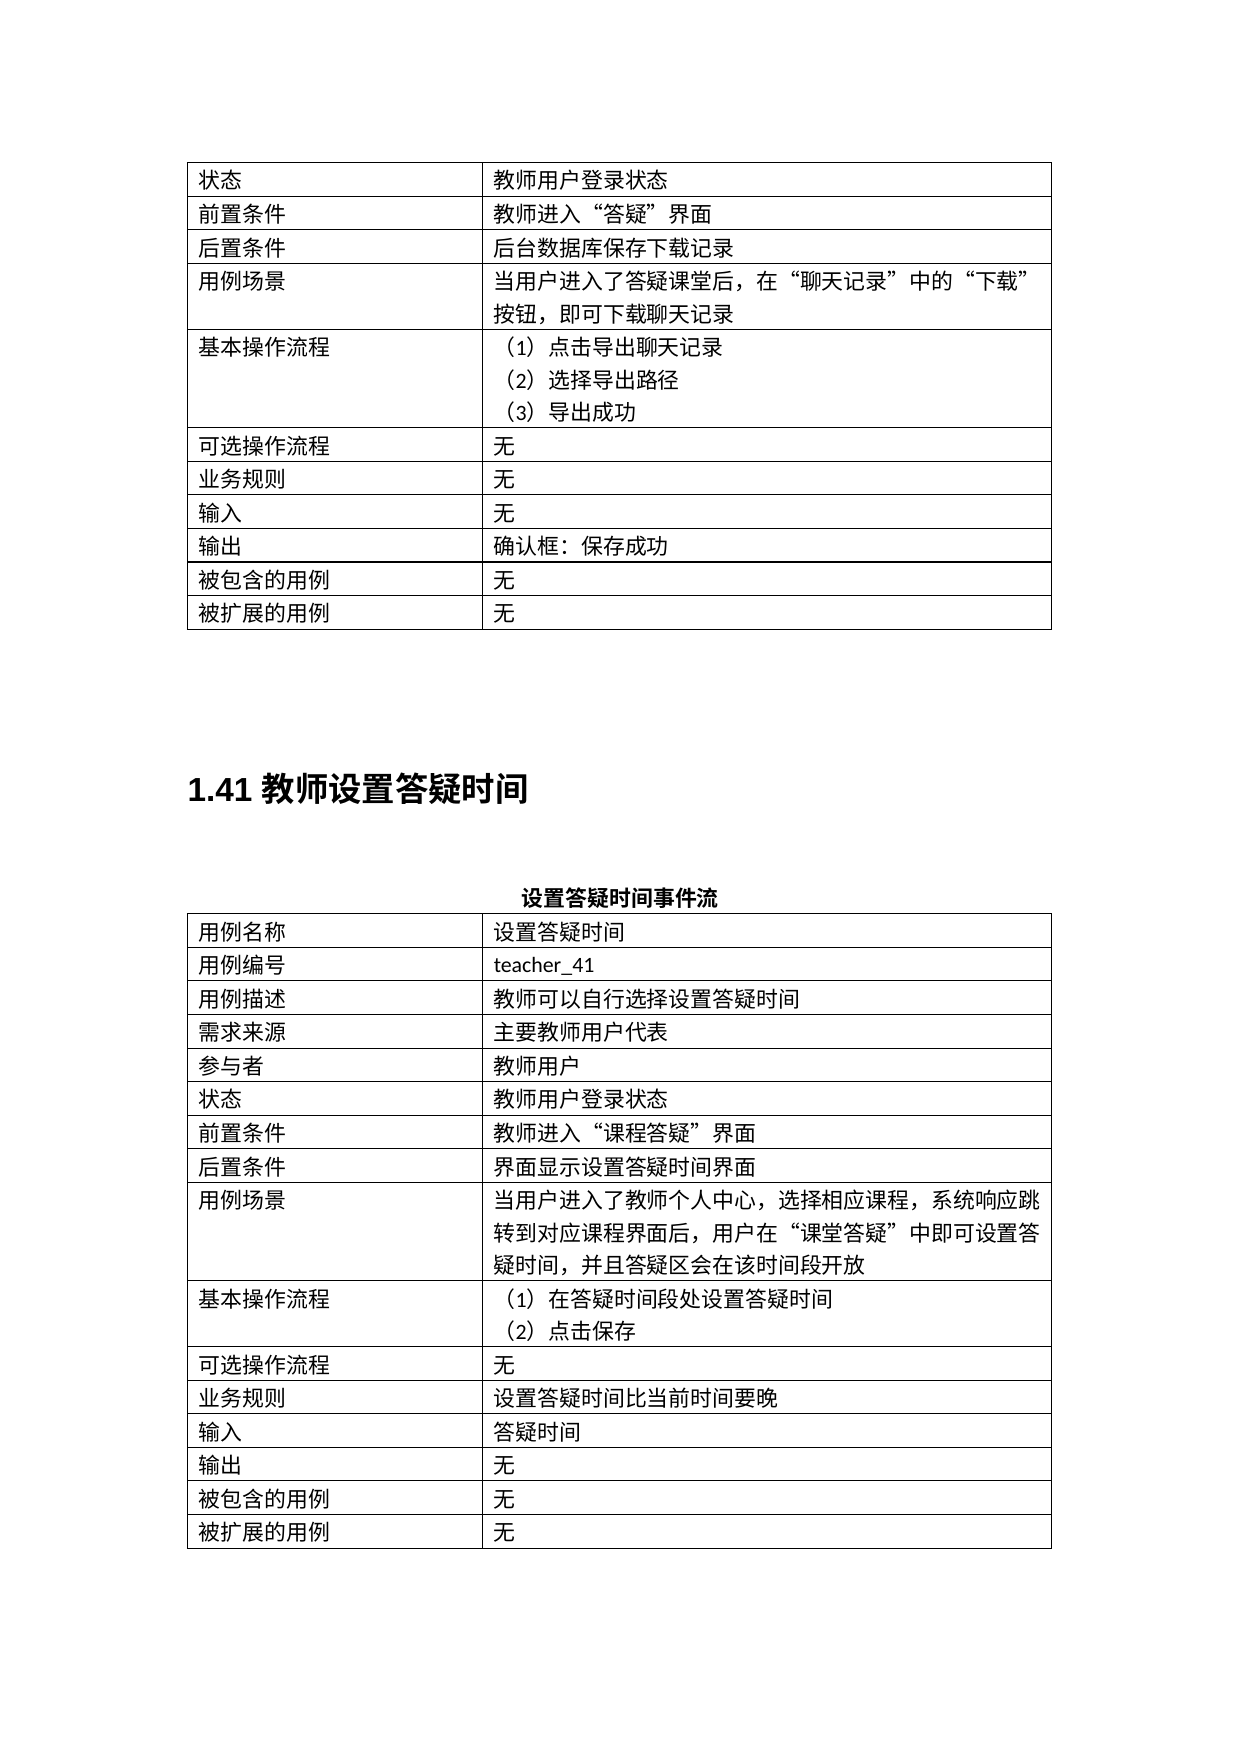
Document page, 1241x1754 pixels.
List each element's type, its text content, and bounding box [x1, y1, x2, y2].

table_cell 业务规则 [188, 462, 482, 494]
table_cell （1）在答疑时间段处设置答疑时间 （2）点击保存 [483, 1281, 1051, 1346]
table_cell 前置条件 [188, 1116, 482, 1148]
table_cell 答疑时间 [483, 1414, 1051, 1447]
table_cell 业务规则 [188, 1381, 482, 1413]
table_cell 用例描述 [188, 981, 482, 1014]
table_cell 教师进入“课程答疑”界面 [483, 1116, 1051, 1148]
table_cell 输出 [188, 1448, 482, 1480]
table_cell 教师可以自行选择设置答疑时间 [483, 981, 1051, 1014]
table_cell 无 [483, 1515, 1051, 1547]
table_cell 基本操作流程 [188, 330, 482, 427]
table_cell 状态 [188, 163, 482, 196]
table_cell 无 [483, 596, 1051, 628]
table_cell 教师进入“答疑”界面 [483, 197, 1051, 229]
table_cell 用例编号 [188, 948, 482, 980]
table_cell 输入 [188, 1414, 482, 1447]
table_cell 确认框：保存成功 [483, 529, 1051, 561]
table_cell 输出 [188, 529, 482, 561]
table_cell 主要教师用户代表 [483, 1015, 1051, 1047]
table_cell 界面显示设置答疑时间界面 [483, 1149, 1051, 1182]
table_cell 无 [483, 1448, 1051, 1480]
table_cell 可选操作流程 [188, 428, 482, 461]
table_cell 参与者 [188, 1049, 482, 1081]
table_cell 被包含的用例 [188, 563, 482, 595]
table_cell 后台数据库保存下载记录 [483, 230, 1051, 263]
table_header 设置答疑时间 [483, 914, 1051, 947]
table_cell 教师用户登录状态 [483, 1082, 1051, 1114]
table_cell 后置条件 [188, 230, 482, 263]
table_cell 输入 [188, 495, 482, 528]
table_cell 教师用户登录状态 [483, 163, 1051, 196]
table_cell 设置答疑时间比当前时间要晚 [483, 1381, 1051, 1413]
table_cell 无 [483, 1347, 1051, 1380]
table_cell 无 [483, 1481, 1051, 1514]
table_cell 需求来源 [188, 1015, 482, 1047]
table_cell 当用户进入了答疑课堂后，在“聊天记录”中的“下载”按钮，即可下载聊天记录 [483, 264, 1051, 329]
table_cell 无 [483, 563, 1051, 595]
table_cell 前置条件 [188, 197, 482, 229]
table_cell （1）点击导出聊天记录 （2）选择导出路径 （3）导出成功 [483, 330, 1051, 427]
table_cell 当用户进入了教师个人中心，选择相应课程，系统响应跳转到对应课程界面后，用户在“课堂答疑”中即可设置答疑时间，并且答疑区会在该时间段开放 [483, 1183, 1051, 1280]
table_cell 教师用户 [483, 1049, 1051, 1081]
table_cell 状态 [188, 1082, 482, 1114]
table_cell 无 [483, 462, 1051, 494]
table_cell 后置条件 [188, 1149, 482, 1182]
table_cell 用例场景 [188, 264, 482, 329]
table_cell 被包含的用例 [188, 1481, 482, 1514]
text 设置答疑时间事件流 [187, 881, 1053, 913]
table_header 用例名称 [188, 914, 482, 947]
subtitle 1.41 教师设置答疑时间 [187, 754, 1053, 819]
table_cell 基本操作流程 [188, 1281, 482, 1346]
table_cell 可选操作流程 [188, 1347, 482, 1380]
table_cell 被扩展的用例 [188, 1515, 482, 1547]
table_cell teacher_41 [483, 948, 1051, 980]
table_cell 无 [483, 495, 1051, 528]
table_cell 无 [483, 428, 1051, 461]
table_cell 用例场景 [188, 1183, 482, 1280]
table_cell 被扩展的用例 [188, 596, 482, 628]
